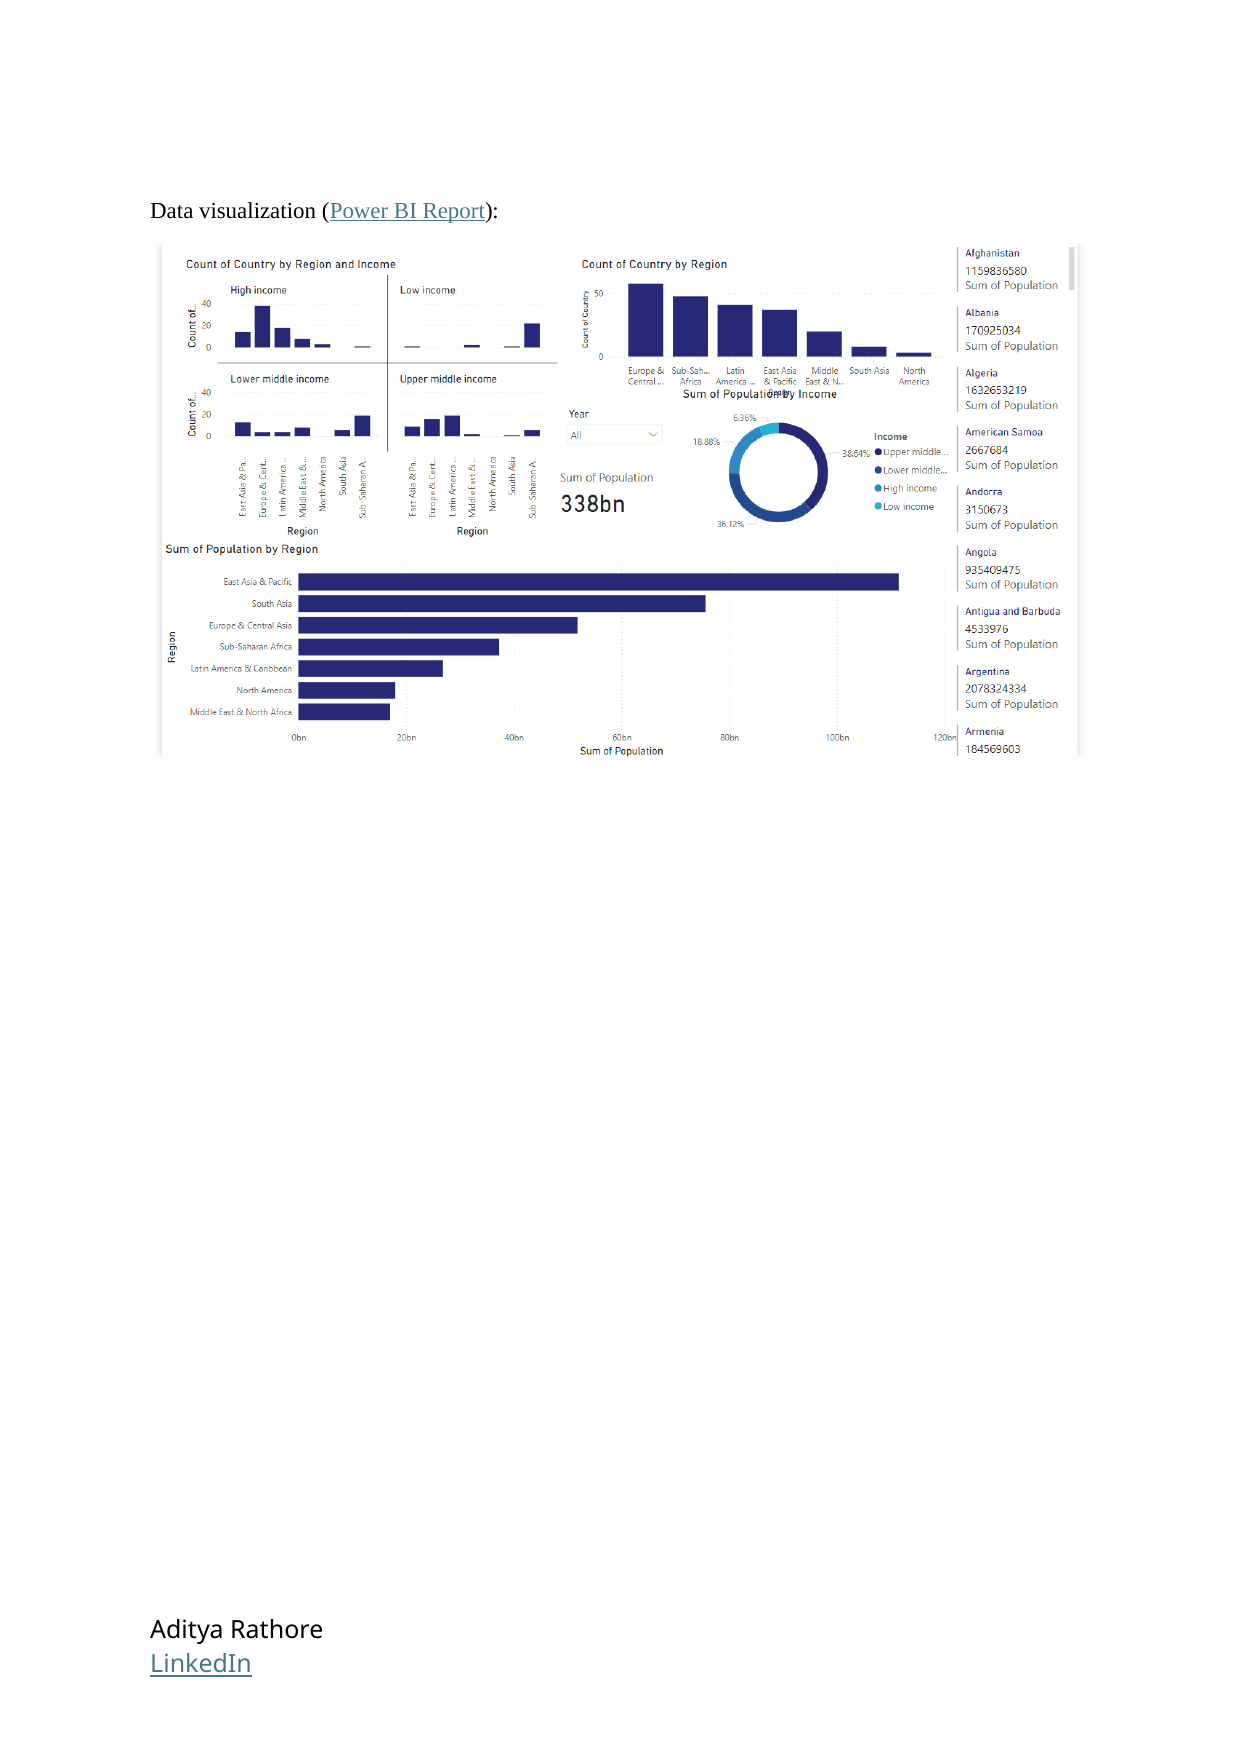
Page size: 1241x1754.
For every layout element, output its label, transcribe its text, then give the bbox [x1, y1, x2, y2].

text Data visualization (Power BI Report): [150, 197, 1090, 223]
picture [150, 243, 1091, 757]
